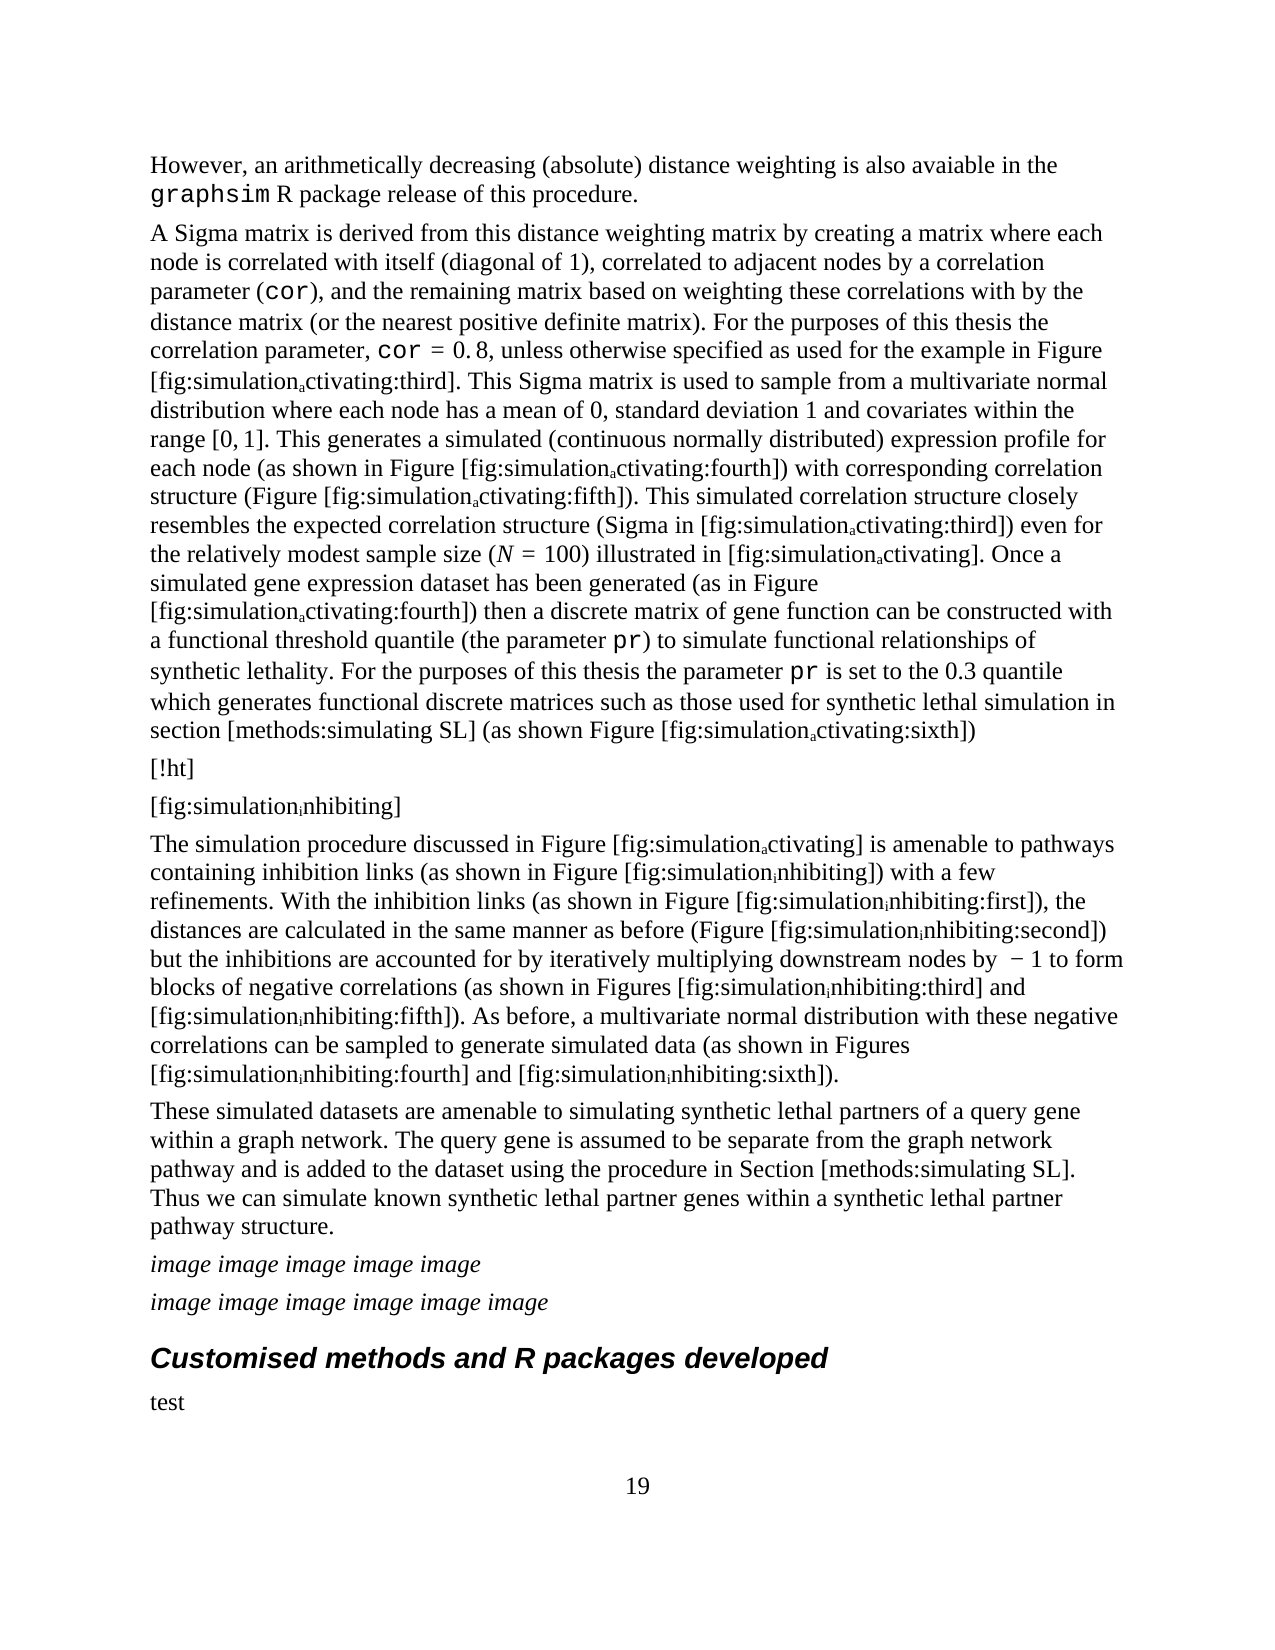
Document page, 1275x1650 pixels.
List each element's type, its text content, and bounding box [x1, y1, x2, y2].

text test [150, 1387, 1125, 1415]
text These simulated datasets are amenable to simulating synthetic lethal partners of a query gene within a graph network. The query gene is assumed to be separate from the graph network pathway and is added to the dataset using the procedure in Section [methods:simulating SL]. Thus we can simulate known synthetic lethal partner genes within a synthetic lethal partner pathway structure. [150, 1096, 1125, 1240]
text A Sigma matrix is derived from this distance weighting matrix by creating a matrix where each node is correlated with itself (diagonal of 1), correlated to adjacent nodes by a correlation parameter (cor), and the remaining matrix based on weighting these correlations with by the distance matrix (or the nearest positive definite matrix). For the purposes of this thesis the correlation parameter, cor = 0. 8, unless otherwise specified as used for the example in Figure [fig:simulationactivating:third]. This Sigma matrix is used to sample from a multivariate normal distribution where each node has a mean of 0, standard deviation 1 and covariates within the range [0, 1]. This generates a simulated (continuous normally distributed) expression profile for each node (as shown in Figure [fig:simulationactivating:fourth]) with corresponding correlation structure (Figure [fig:simulationactivating:fifth]). This simulated correlation structure closely resembles the expected correlation structure (Sigma in [fig:simulationactivating:third]) even for the relatively modest sample size (N = 100) illustrated in [fig:simulationactivating]. Once a simulated gene expression dataset has been generated (as in Figure [fig:simulationactivating:fourth]) then a discrete matrix of gene function can be constructed with a functional threshold quantile (the parameter pr) to simulate functional relationships of synthetic lethality. For the purposes of this thesis the parameter pr is set to the 0.3 quantile which generates functional discrete matrices such as those used for synthetic lethal simulation in section [methods:simulating SL] (as shown Figure [fig:simulationactivating:sixth]) [150, 218, 1125, 744]
text image image image image image image [150, 1287, 1125, 1316]
text image image image image image [150, 1249, 1125, 1278]
subtitle Customised methods and R packages developed [150, 1341, 1125, 1374]
text [fig:simulationinhibiting] [150, 791, 1125, 820]
text [!ht] [150, 753, 1125, 782]
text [150, 150, 1125, 209]
text The simulation procedure discussed in Figure [fig:simulationactivating] is amenable to pathways containing inhibition links (as shown in Figure [fig:simulationinhibiting]) with a few refinements. With the inhibition links (as shown in Figure [fig:simulationinhibiting:first]), the distances are calculated in the same manner as before (Figure [fig:simulationinhibiting:second]) but the inhibitions are accounted for by iteratively multiplying downstream nodes by − 1 to form blocks of negative correlations (as shown in Figures [fig:simulationinhibiting:third] and [fig:simulationinhibiting:fifth]). As before, a multivariate normal distribution with these negative correlations can be sampled to generate simulated data (as shown in Figures [fig:simulationinhibiting:fourth] and [fig:simulationinhibiting:sixth]). [150, 829, 1125, 1087]
